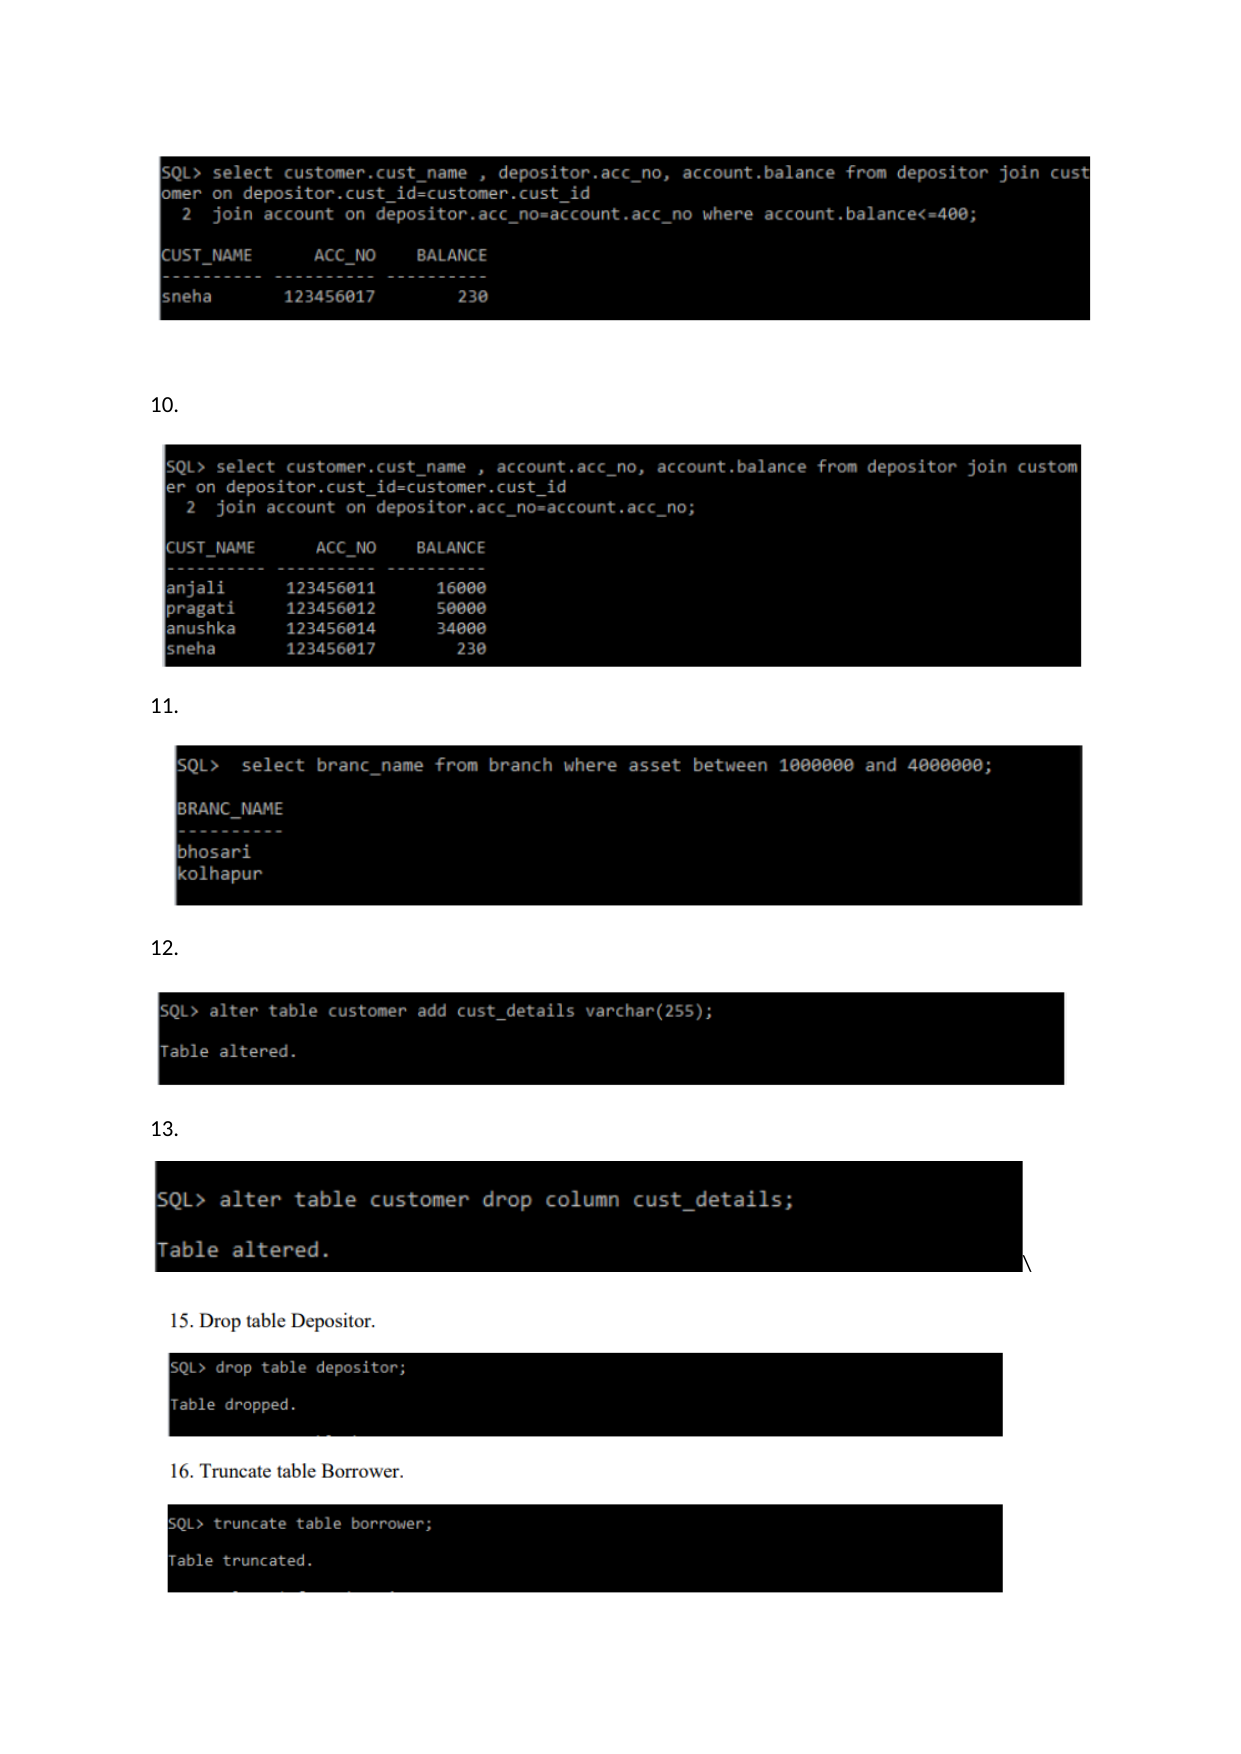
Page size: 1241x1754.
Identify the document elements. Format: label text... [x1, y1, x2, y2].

picture [150, 150, 1091, 324]
text 11. [150, 691, 1090, 719]
picture [150, 738, 1091, 914]
picture [150, 1295, 1035, 1598]
text 10. [150, 390, 1090, 418]
text 12. [150, 933, 1090, 961]
text 13. [150, 1114, 1090, 1142]
picture [150, 436, 1091, 673]
picture [150, 1161, 1023, 1272]
picture [150, 979, 1091, 1096]
